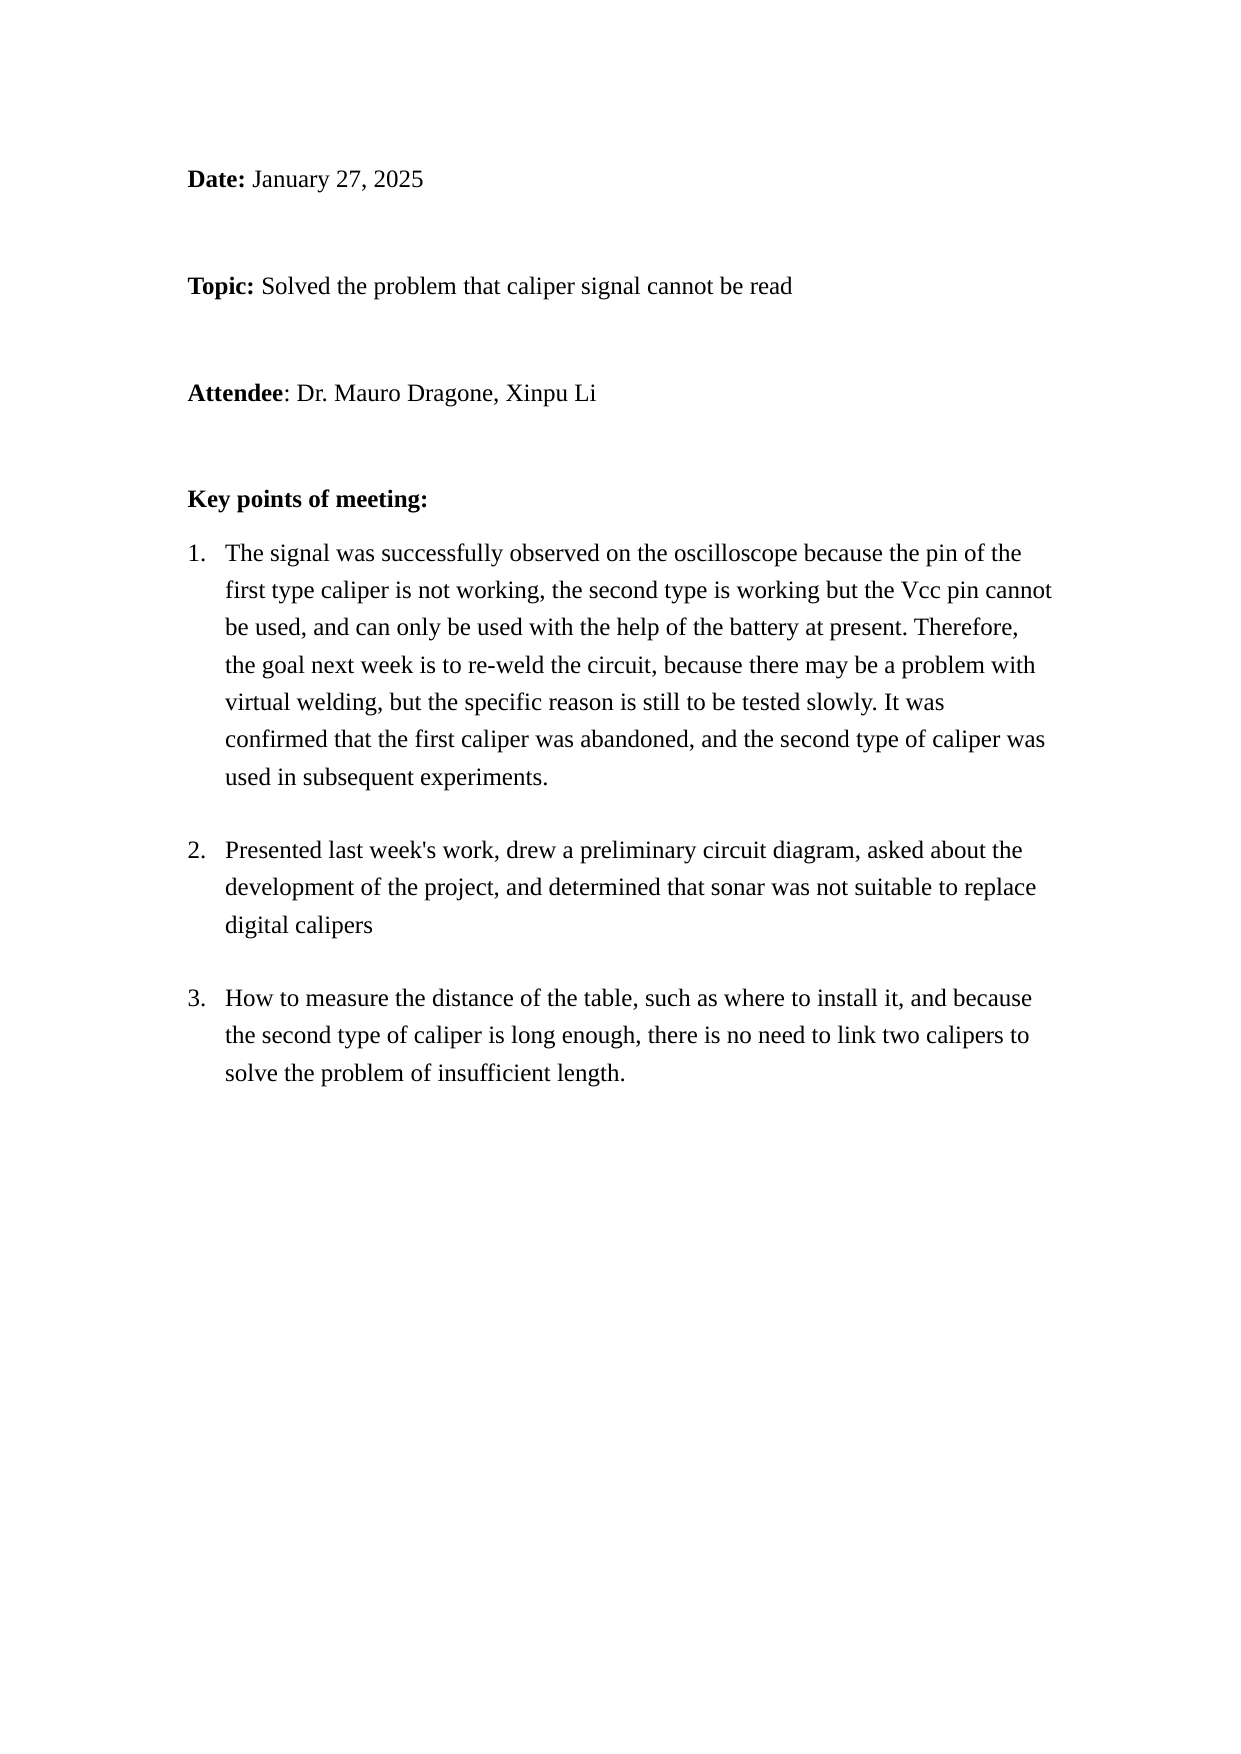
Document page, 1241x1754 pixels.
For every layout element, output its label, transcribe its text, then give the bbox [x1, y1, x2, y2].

text Key points of meeting: [187, 483, 1053, 515]
list Presented last week's work, drew a preliminary circuit diagram, asked about the development of the project, and determined that sonar was not suitable to replace digital calipers [187, 833, 1053, 940]
list The signal was successfully observed on the oscilloscope because the pin of the first type caliper is not working, the second type is working but the Vcc pin cannot be used, and can only be used with the help of the battery at present. Therefore, the goal next week is to re-weld the circuit, because there may be a problem with virtual welding, but the specific reason is still to be tested slowly. It was confirmed that the first caliper was abandoned, and the second type of caliper was used in subsequent experiments. [187, 536, 1053, 792]
text Topic: Solved the problem that caliper signal cannot be read [187, 269, 1053, 301]
text Attendee: Dr. Mauro Dragone, Xinpu Li [187, 376, 1053, 408]
list How to measure the distance of the table, such as where to install it, and because the second type of caliper is long enough, there is no need to link two calipers to solve the problem of insufficient length. [187, 981, 1053, 1088]
text Date: January 27, 2025 [187, 162, 1053, 194]
